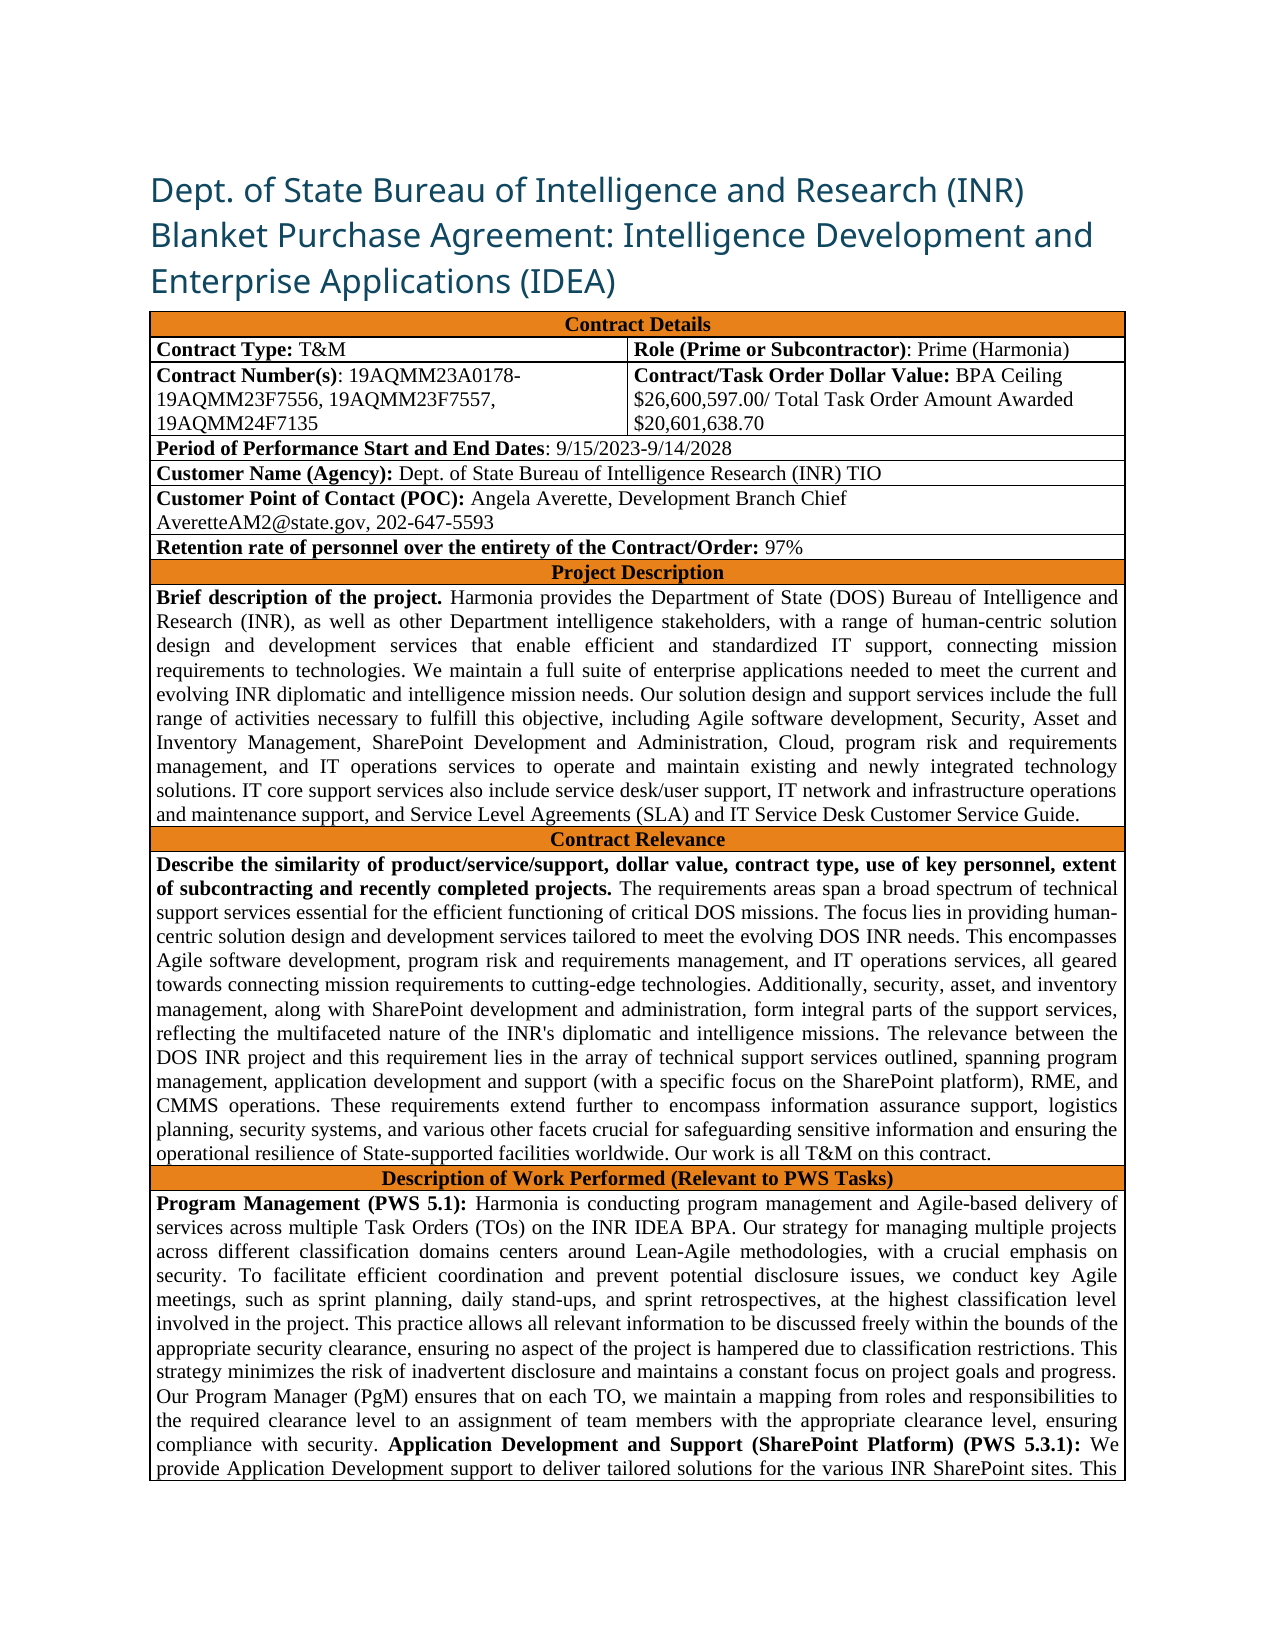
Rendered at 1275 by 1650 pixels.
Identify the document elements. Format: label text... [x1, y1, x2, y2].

table_cell Brief description of the project. Harmonia provides the Department of State (DOS) Bureau of Intelligence and Research (INR), as well as other Department intelligence stakeholders, with a range of human-centric solution design and development services that enable efficient and standardized IT support, connecting mission requirements to technologies. We maintain a full suite of enterprise applications needed to meet the current and evolving INR diplomatic and intelligence mission needs. Our solution design and support services include the full range of activities necessary to fulfill this objective, including Agile software development, Security, Asset and Inventory Management, SharePoint Development and Administration, Cloud, program risk and requirements management, and IT operations services to operate and maintain existing and newly integrated technology solutions. IT core support services also include service desk/user support, IT network and infrastructure operations and maintenance support, and Service Level Agreements (SLA) and IT Service Desk Customer Service Guide. [151, 585, 1124, 826]
table_cell Contract Type: T&M [151, 338, 627, 361]
table_cell Contract Number(s): 19AQMM23A0178- 19AQMM23F7556, 19AQMM23F7557, 19AQMM24F7135 [151, 363, 627, 435]
table_cell Describe the similarity of product/service/support, dollar value, contract type, use of key personnel, extent of subcontracting and recently completed projects. The requirements areas span a broad spectrum of technical support services essential for the efficient functioning of critical DOS missions. The focus lies in providing human-centric solution design and development services tailored to meet the evolving DOS INR needs. This encompasses Agile software development, program risk and requirements management, and IT operations services, all geared towards connecting mission requirements to cutting-edge technologies. Additionally, security, asset, and inventory management, along with SharePoint development and administration, form integral parts of the support services, reflecting the multifaceted nature of the INR's diplomatic and intelligence missions. The relevance between the DOS INR project and this requirement lies in the array of technical support services outlined, spanning program management, application development and support (with a specific focus on the SharePoint platform), RME, and CMMS operations. These requirements extend further to encompass information assurance support, logistics planning, security systems, and various other facets crucial for safeguarding sensitive information and ensuring the operational resilience of State-supported facilities worldwide. Our work is all T&M on this contract. [151, 852, 1124, 1165]
table_cell Role (Prime or Subcontractor): Prime (Harmonia) [628, 338, 1124, 361]
table_cell Period of Performance Start and End Dates: 9/15/2023-9/14/2028 [151, 436, 1124, 460]
table_cell Project Description [151, 560, 1124, 584]
table_cell Customer Point of Contact (POC): Angela Averette, Development Branch Chief AveretteAM2@state.gov, 202-647-5593 [151, 486, 1124, 534]
table_cell Retention rate of personnel over the entirety of the Contract/Order: 97% [151, 535, 1124, 559]
table_cell Contract/Task Order Dollar Value: BPA Ceiling $26,600,597.00/ Total Task Order Amount Awarded $20,601,638.70 [628, 363, 1124, 435]
table_header Contract Details [151, 312, 1124, 336]
subtitle Dept. of State Bureau of Intelligence and Research (INR) Blanket Purchase Agreement: Intelligence Development and Enterprise Applications (IDEA) [150, 167, 1125, 303]
table_cell Contract Relevance [151, 827, 1124, 851]
table_cell Description of Work Performed (Relevant to PWS Tasks) [151, 1166, 1124, 1190]
table_cell Customer Name (Agency): Dept. of State Bureau of Intelligence Research (INR) TIO [151, 461, 1124, 485]
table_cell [151, 1191, 1124, 1480]
